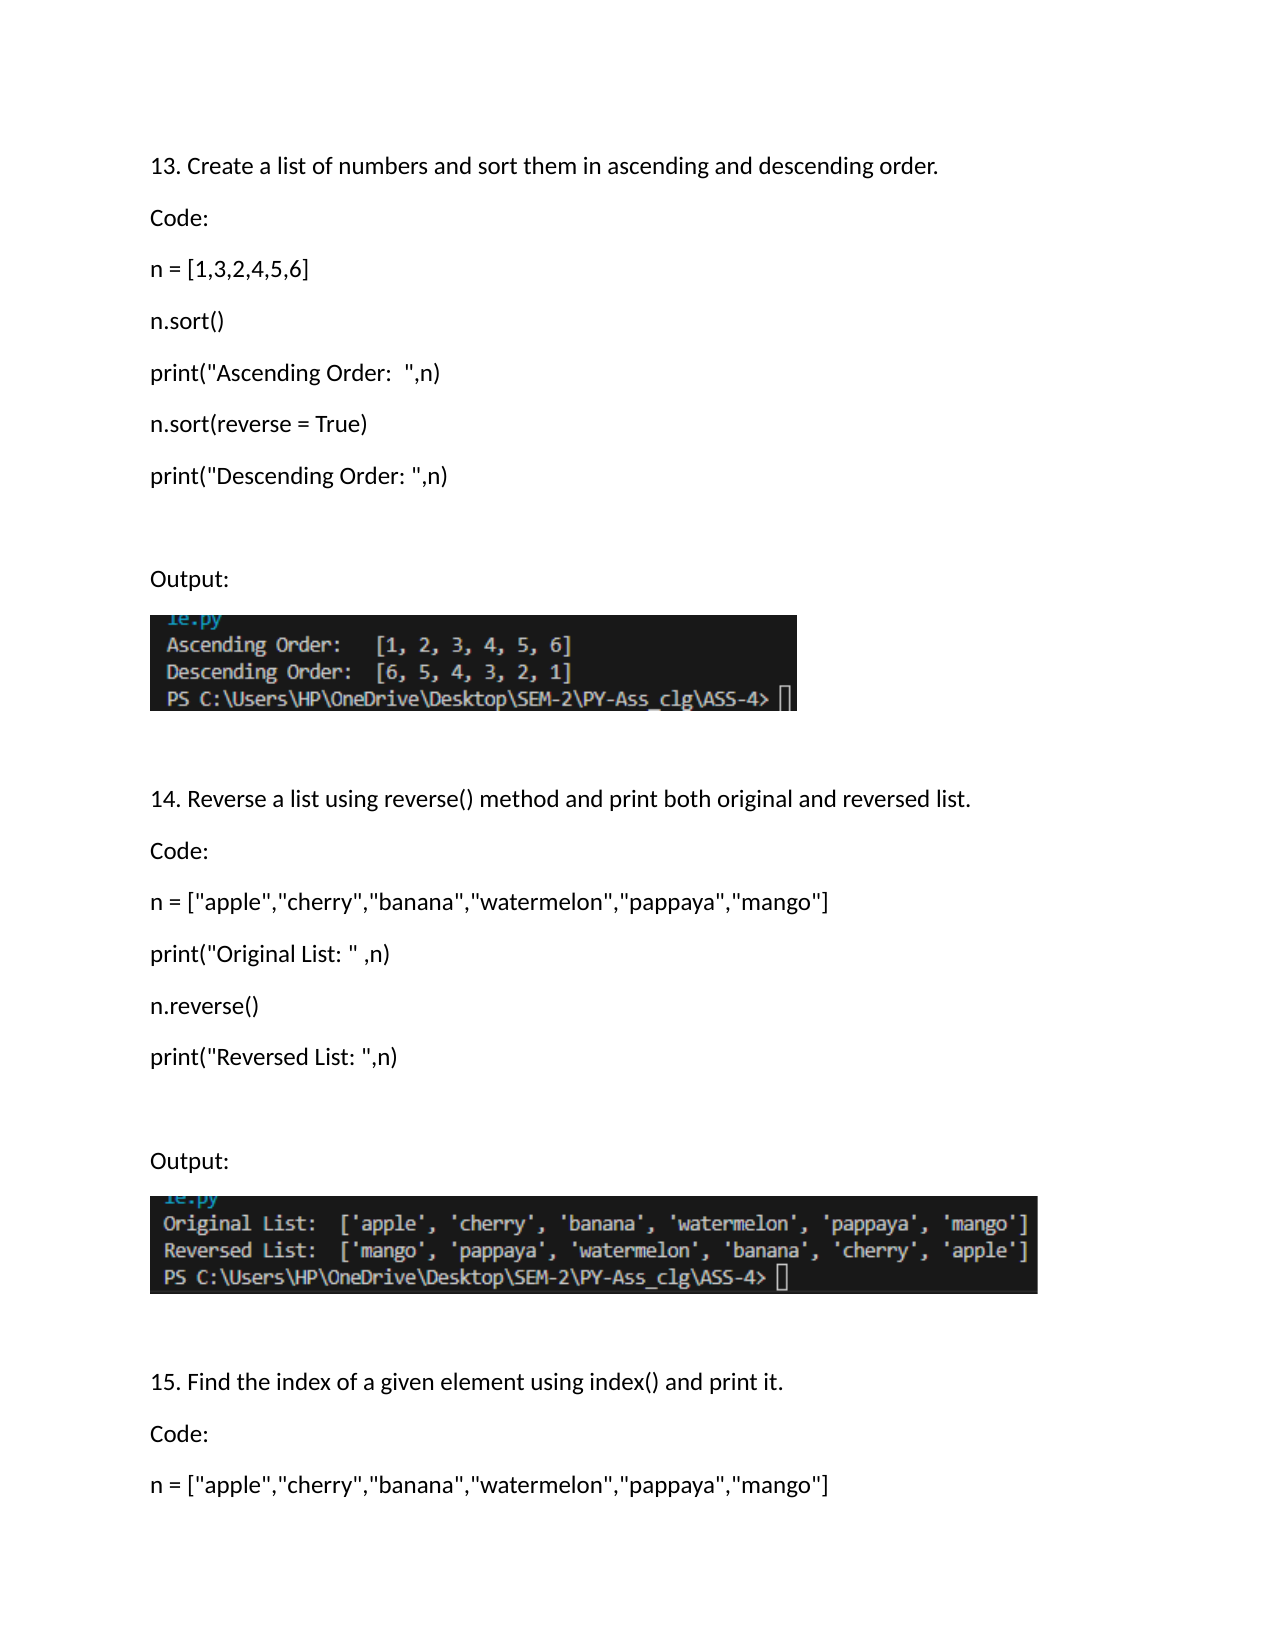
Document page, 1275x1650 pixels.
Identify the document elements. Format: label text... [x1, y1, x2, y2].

picture [150, 1196, 1038, 1294]
text n = ["apple","cherry","banana","watermelon","pappaya","mango"] [150, 1469, 1125, 1500]
text n.sort(reverse = True) [150, 408, 1125, 439]
text Code: [150, 202, 1125, 232]
text Output: [150, 563, 1125, 594]
text print("Descending Order: ",n) [150, 460, 1125, 491]
text Code: [150, 835, 1125, 865]
text 13. Create a list of numbers and sort them in ascending and descending order. [150, 150, 1125, 181]
text n.sort() [150, 305, 1125, 336]
text Output: [150, 1145, 1125, 1175]
text print("Ascending Order: ",n) [150, 357, 1125, 387]
text 14. Reverse a list using reverse() method and print both original and reversed list. [150, 783, 1125, 814]
text n.reverse() [150, 990, 1125, 1020]
text 15. Find the index of a given element using index() and print it. [150, 1366, 1125, 1397]
picture [150, 615, 797, 711]
text print("Reversed List: ",n) [150, 1041, 1125, 1072]
text print("Original List: " ,n) [150, 938, 1125, 969]
text n = [1,3,2,4,5,6] [150, 253, 1125, 284]
text n = ["apple","cherry","banana","watermelon","pappaya","mango"] [150, 886, 1125, 917]
text Code: [150, 1418, 1125, 1448]
